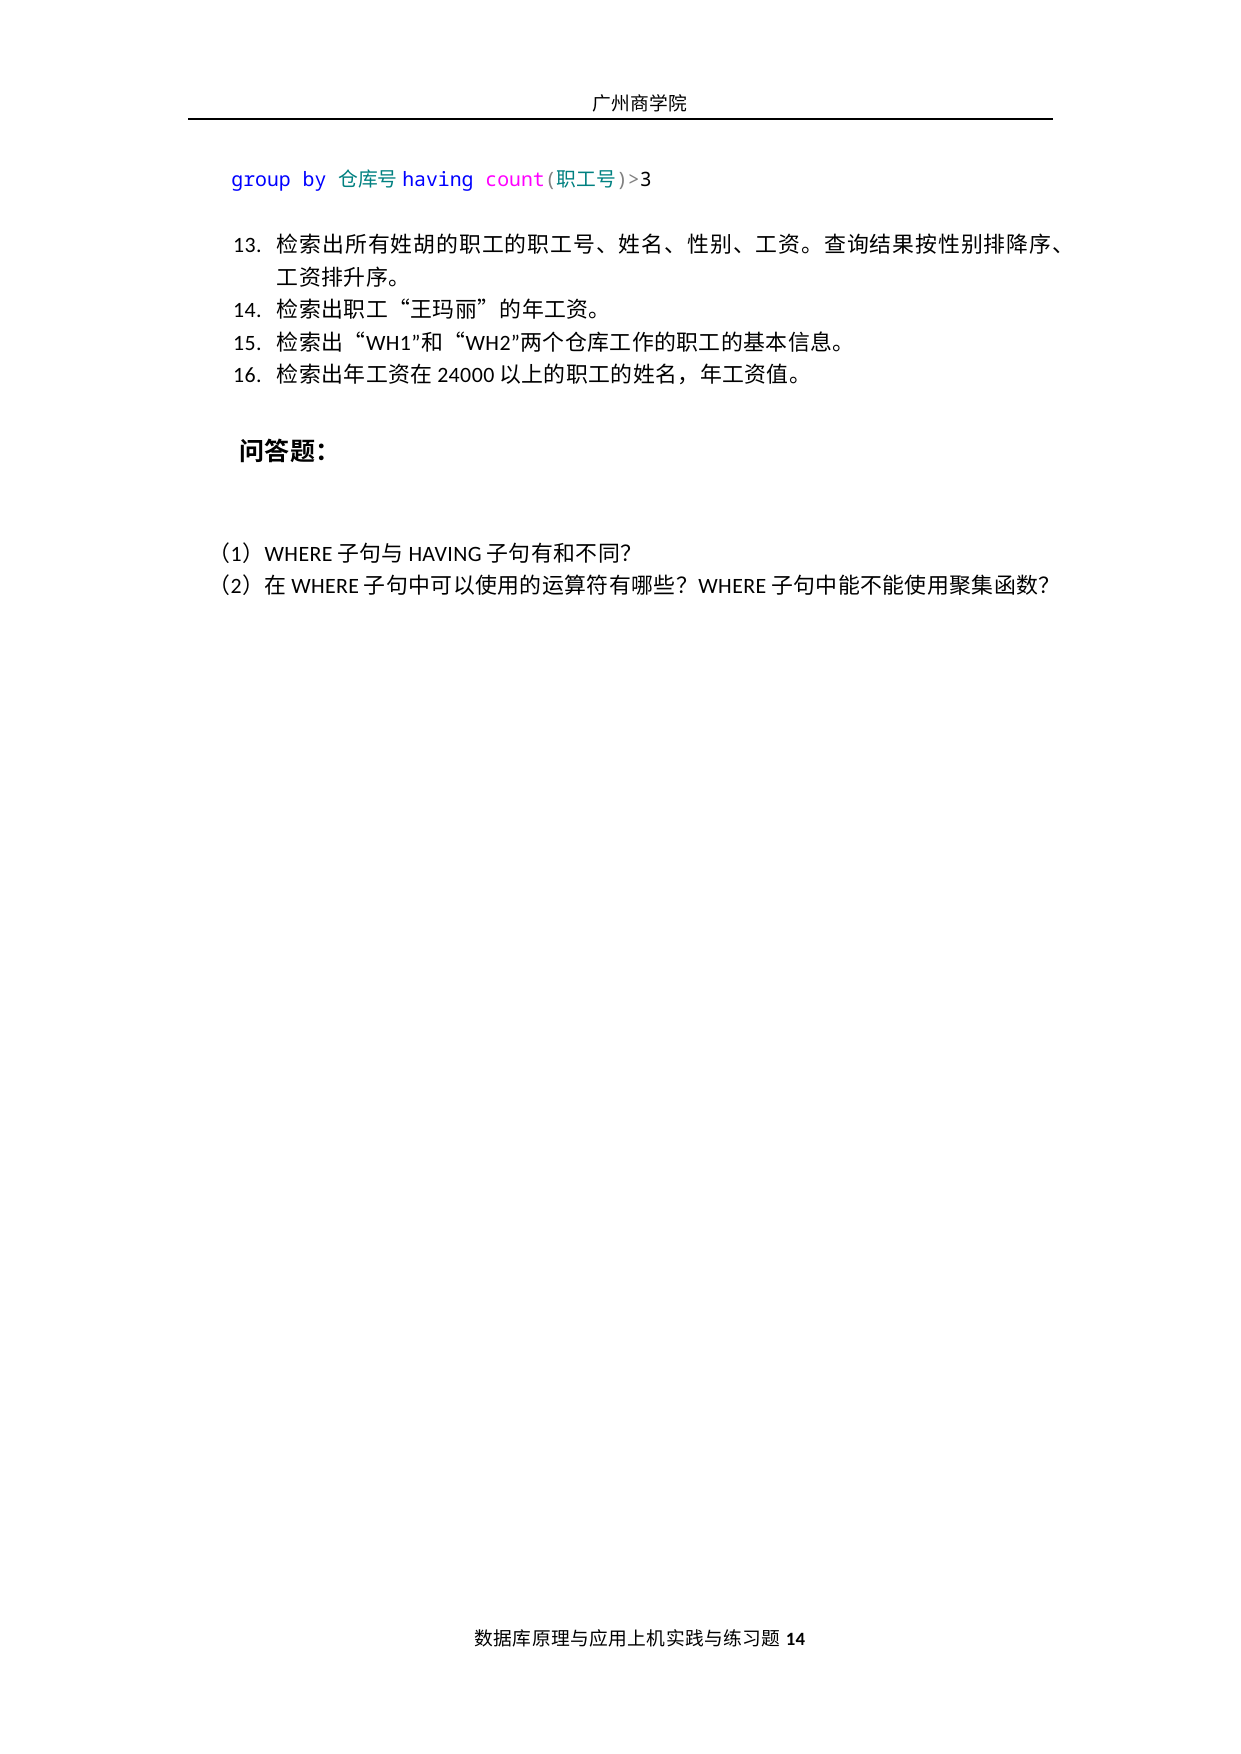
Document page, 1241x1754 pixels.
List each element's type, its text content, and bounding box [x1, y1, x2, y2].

list 检索出所有姓胡的职工的职工号、姓名、性别、工资。查询结果按性别排降序、工资排升序。 [233, 227, 1053, 292]
list 检索出“WH1”和“WH2”两个仓库工作的职工的基本信息。 [233, 324, 1053, 357]
list 检索出职工“王玛丽”的年工资。 [233, 292, 1053, 324]
list 检索出年工资在24000以上的职工的姓名，年工资值。 [233, 357, 1053, 389]
text group by 仓库号 having count(职工号)>3 [187, 162, 1053, 194]
text （2）在WHERE子句中可以使用的运算符有哪些？WHERE子句中能不能使用聚集函数？ [187, 568, 1053, 600]
subtitle 问答题： [187, 417, 1053, 482]
text （1）WHERE子句与HAVING子句有和不同？ [187, 535, 1053, 568]
